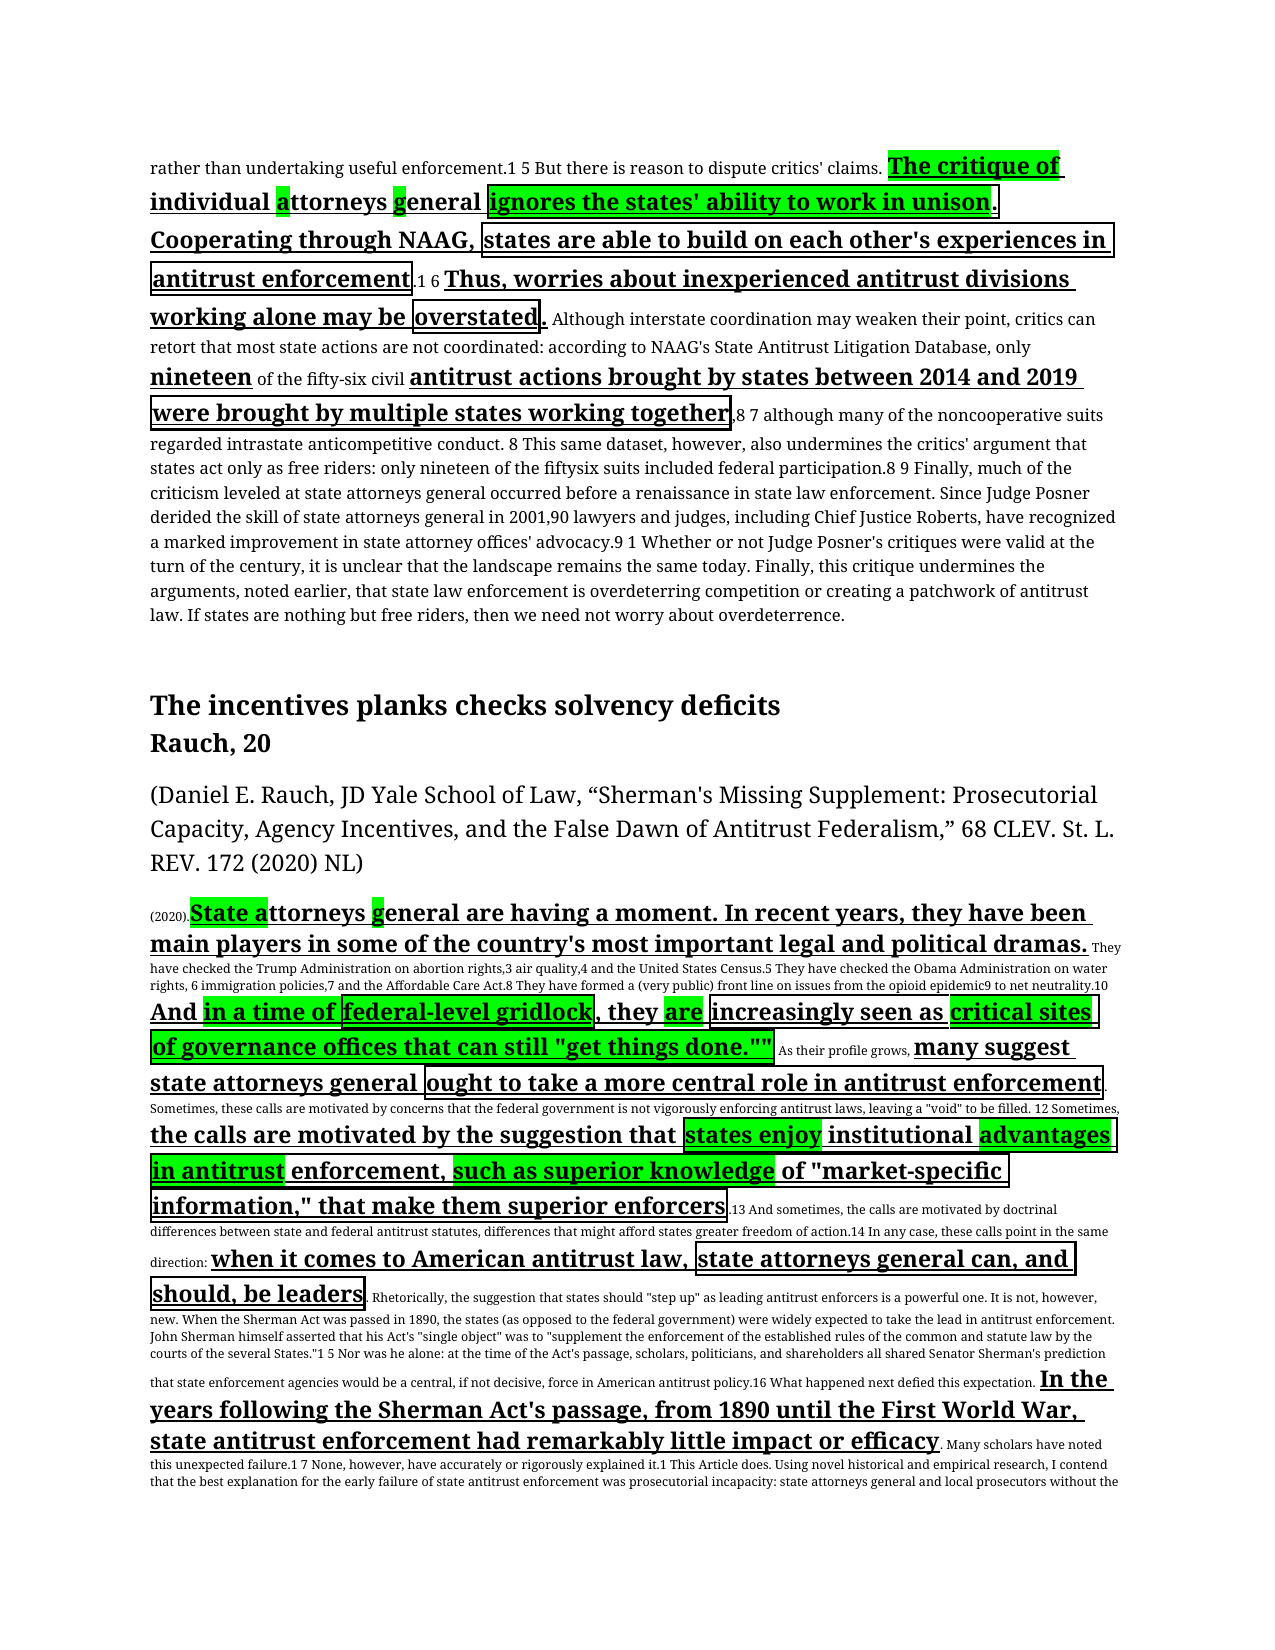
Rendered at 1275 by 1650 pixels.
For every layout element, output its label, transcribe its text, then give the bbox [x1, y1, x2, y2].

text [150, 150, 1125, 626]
subtitle The incentives planks checks solvency deficits [150, 686, 1125, 723]
text Rauch, 20 [150, 726, 1125, 760]
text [150, 897, 1125, 1491]
text (Daniel E. Rauch, JD Yale School of Law, “Sherman's Missing Supplement: Prosecutorial Capacity, Agency Incentives, and the False Dawn of Antitrust Federalism,” 68 CLEV. St. L. REV. 172 (2020) NL) [150, 779, 1125, 878]
